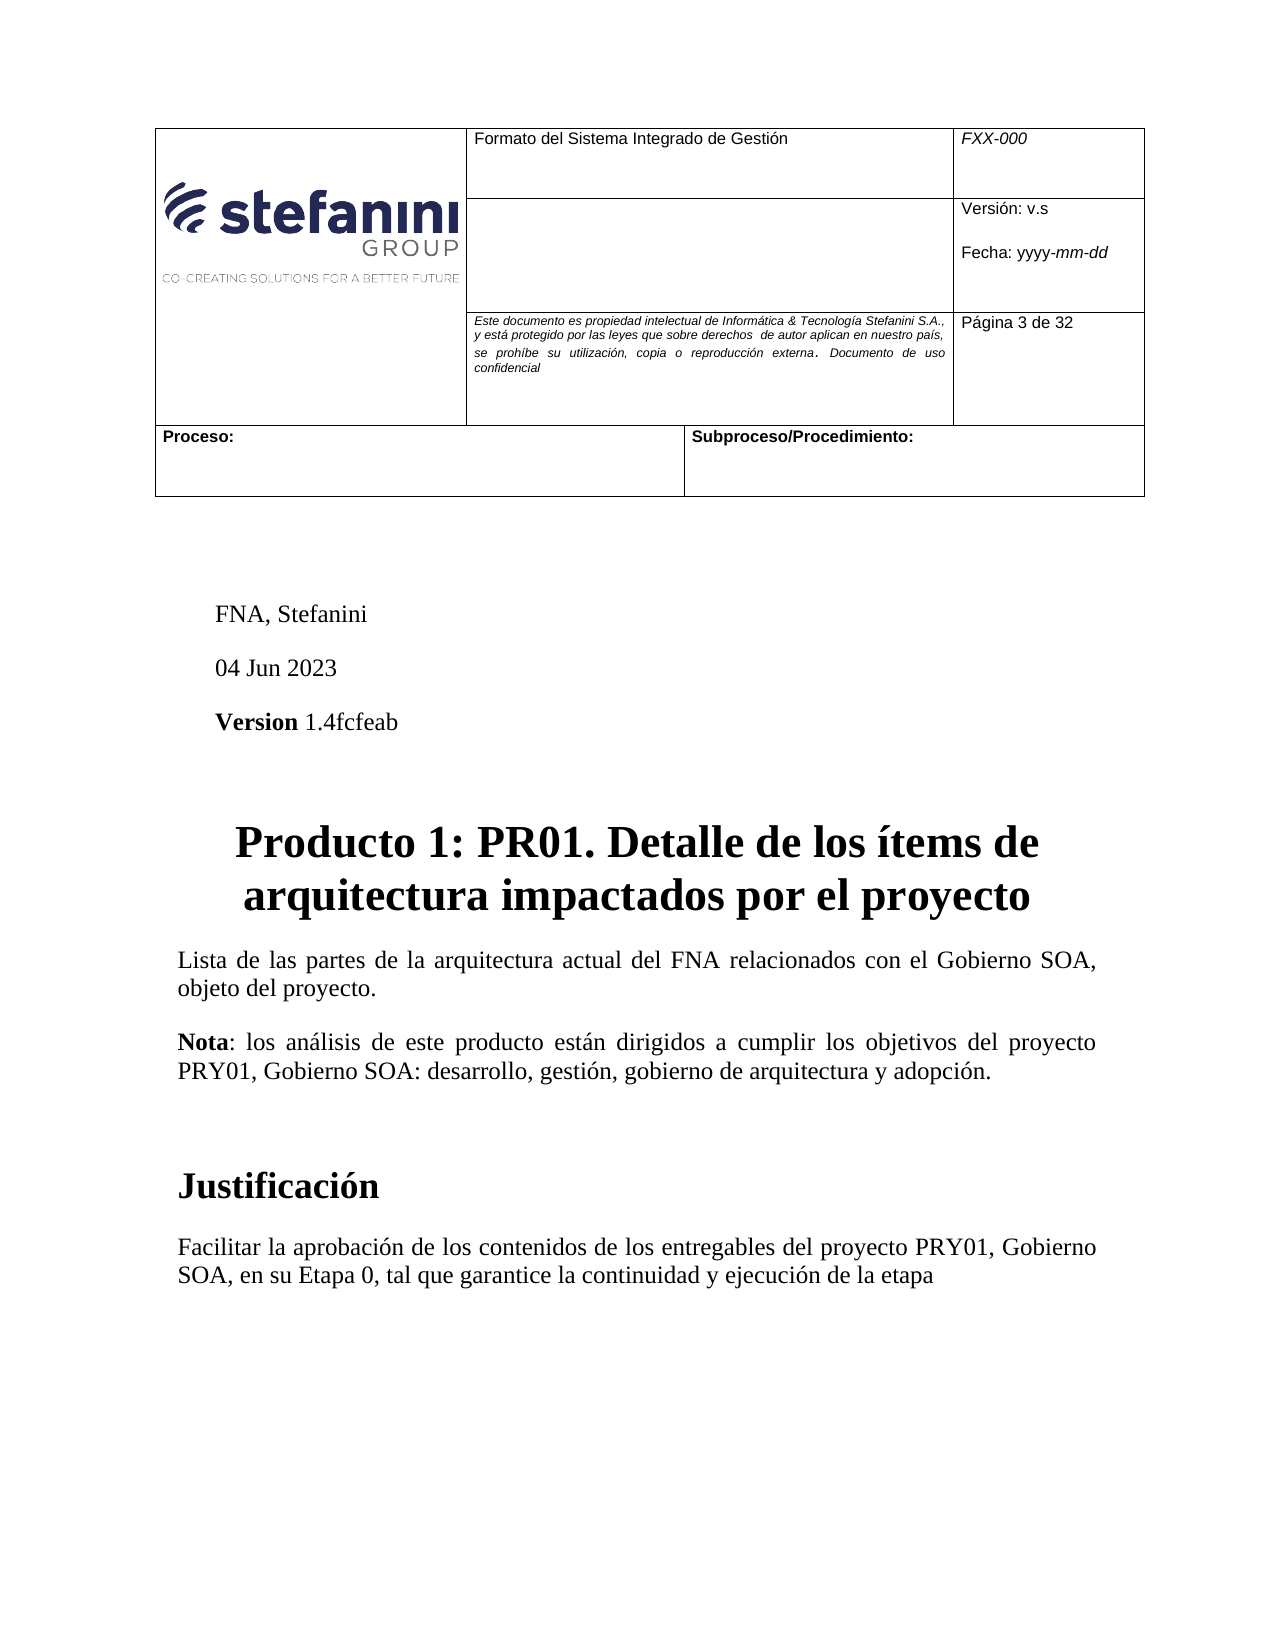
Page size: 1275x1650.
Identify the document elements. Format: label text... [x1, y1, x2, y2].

text Version 1.4fcfeab [215, 707, 1060, 736]
picture [162, 182, 460, 286]
subtitle Justificación [177, 1163, 1098, 1207]
text Facilitar la aprobación de los contenidos de los entregables del proyecto PRY01, Gobierno SOA, en su Etapa 0, tal que garantice la continuidad y ejecución de la etapa [177, 1232, 1098, 1289]
text Lista de las partes de la arquitectura actual del FNA relacionados con el Gobierno SOA, objeto del proyecto. [177, 945, 1098, 1002]
text 04 Jun 2023 [215, 653, 1060, 682]
subtitle Producto 1: PR01. Detalle de los ítems de arquitectura impactados por el proyecto [177, 814, 1098, 920]
text Nota: los análisis de este producto están dirigidos a cumplir los objetivos del proyecto PRY01, Gobierno SOA: desarrollo, gestión, gobierno de arquitectura y adopción. [177, 1027, 1098, 1085]
text FNA, Stefanini [215, 599, 1060, 628]
